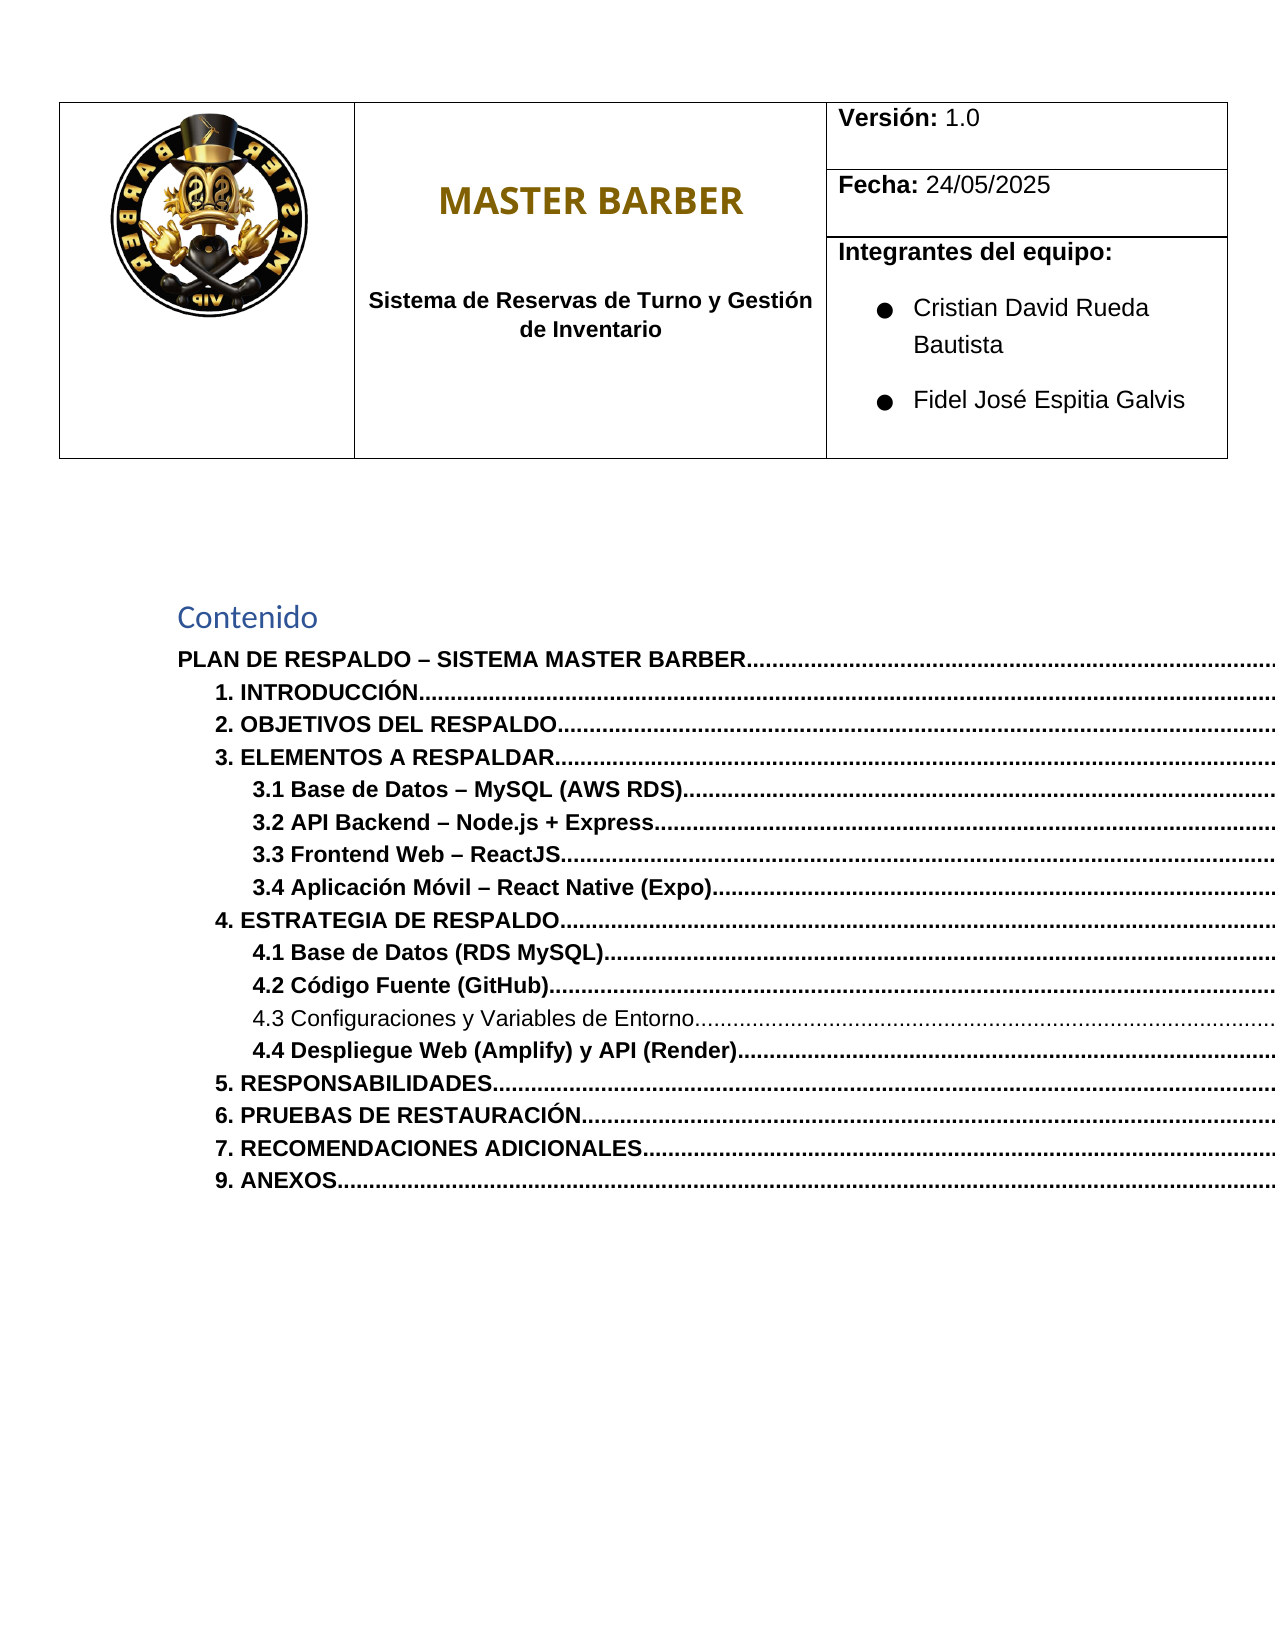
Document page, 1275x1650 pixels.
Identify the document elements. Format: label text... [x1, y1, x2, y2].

text Contenido [177, 596, 1098, 636]
picture [100, 102, 313, 321]
